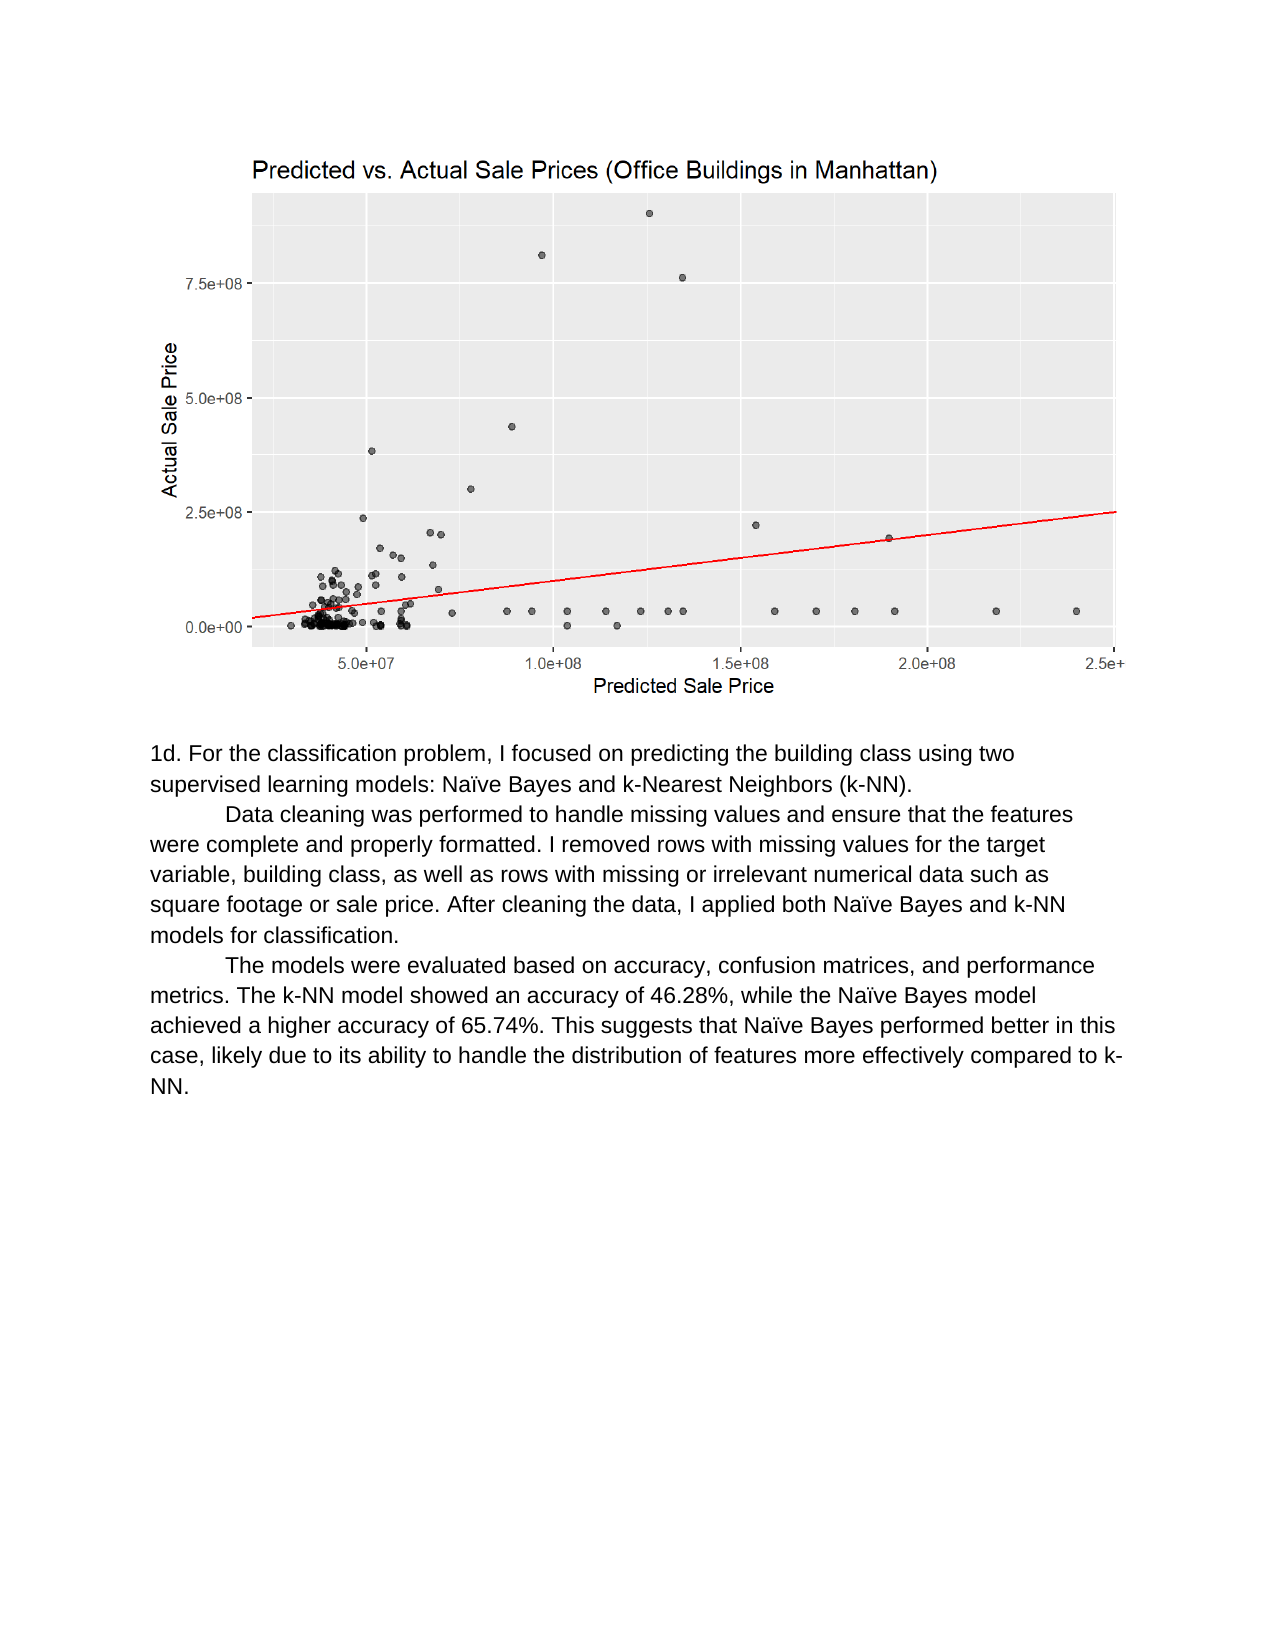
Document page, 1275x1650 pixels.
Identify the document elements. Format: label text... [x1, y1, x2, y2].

text Data cleaning was performed to handle missing values and ensure that the features were complete and properly formatted. I removed rows with missing values for the target variable, building class, as well as rows with missing or irrelevant numerical data such as square footage or sale price. After cleaning the data, I applied both Naïve Bayes and k-NN models for classification. [150, 801, 1125, 948]
picture [150, 150, 1125, 707]
text 1d. For the classification problem, I focused on predicting the building class using two supervised learning models: Naïve Bayes and k-Nearest Neighbors (k-NN). [150, 740, 1125, 797]
text The models were evaluated based on accuracy, confusion matrices, and performance metrics. The k-NN model showed an accuracy of 46.28%, while the Naïve Bayes model achieved a higher accuracy of 65.74%. This suggests that Naïve Bayes performed better in this case, likely due to its ability to handle the distribution of features more effectively compared to k-NN. [150, 952, 1125, 1099]
